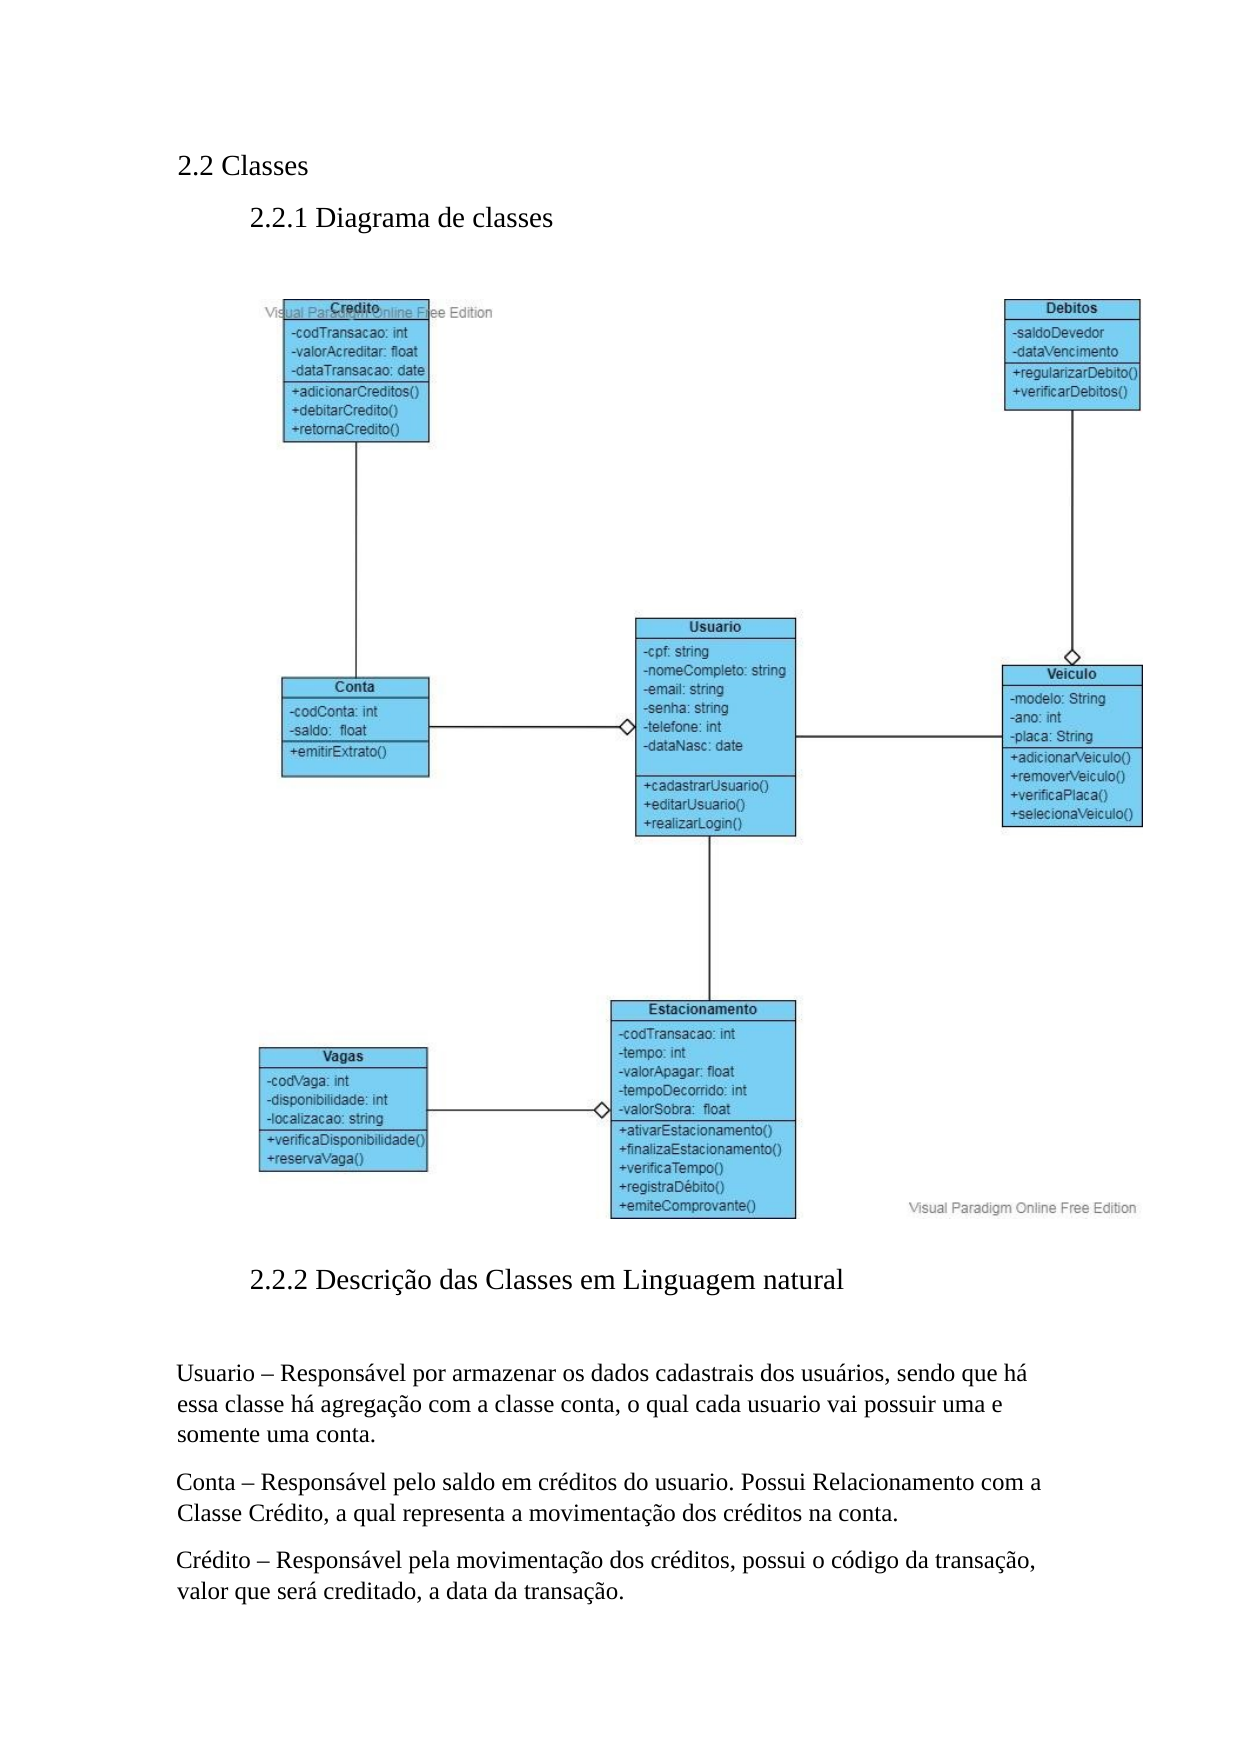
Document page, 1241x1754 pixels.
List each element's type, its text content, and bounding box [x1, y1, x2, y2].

picture [258, 299, 1143, 1219]
subtitle 2.2 Classes [177, 148, 1143, 181]
text Conta – Responsável pelo saldo em créditos do usuario. Possui Relacionamento com a Classe Crédito, a qual representa a movimentação dos créditos na conta. [176, 1467, 1069, 1526]
subtitle 2.2.2 Descrição das Classes em Linguagem natural [249, 1262, 1143, 1296]
text Usuario – Responsável por armazenar os dados cadastrais dos usuários, sendo que há essa classe há agregação com a classe conta, o qual cada usuario vai possuir uma e somente uma conta. [176, 1358, 1069, 1448]
subtitle 2.2.1 Diagrama de classes [249, 200, 1143, 234]
text Crédito – Responsável pela movimentação dos créditos, possui o código da transação, valor que será creditado, a data da transação. [176, 1545, 1069, 1605]
